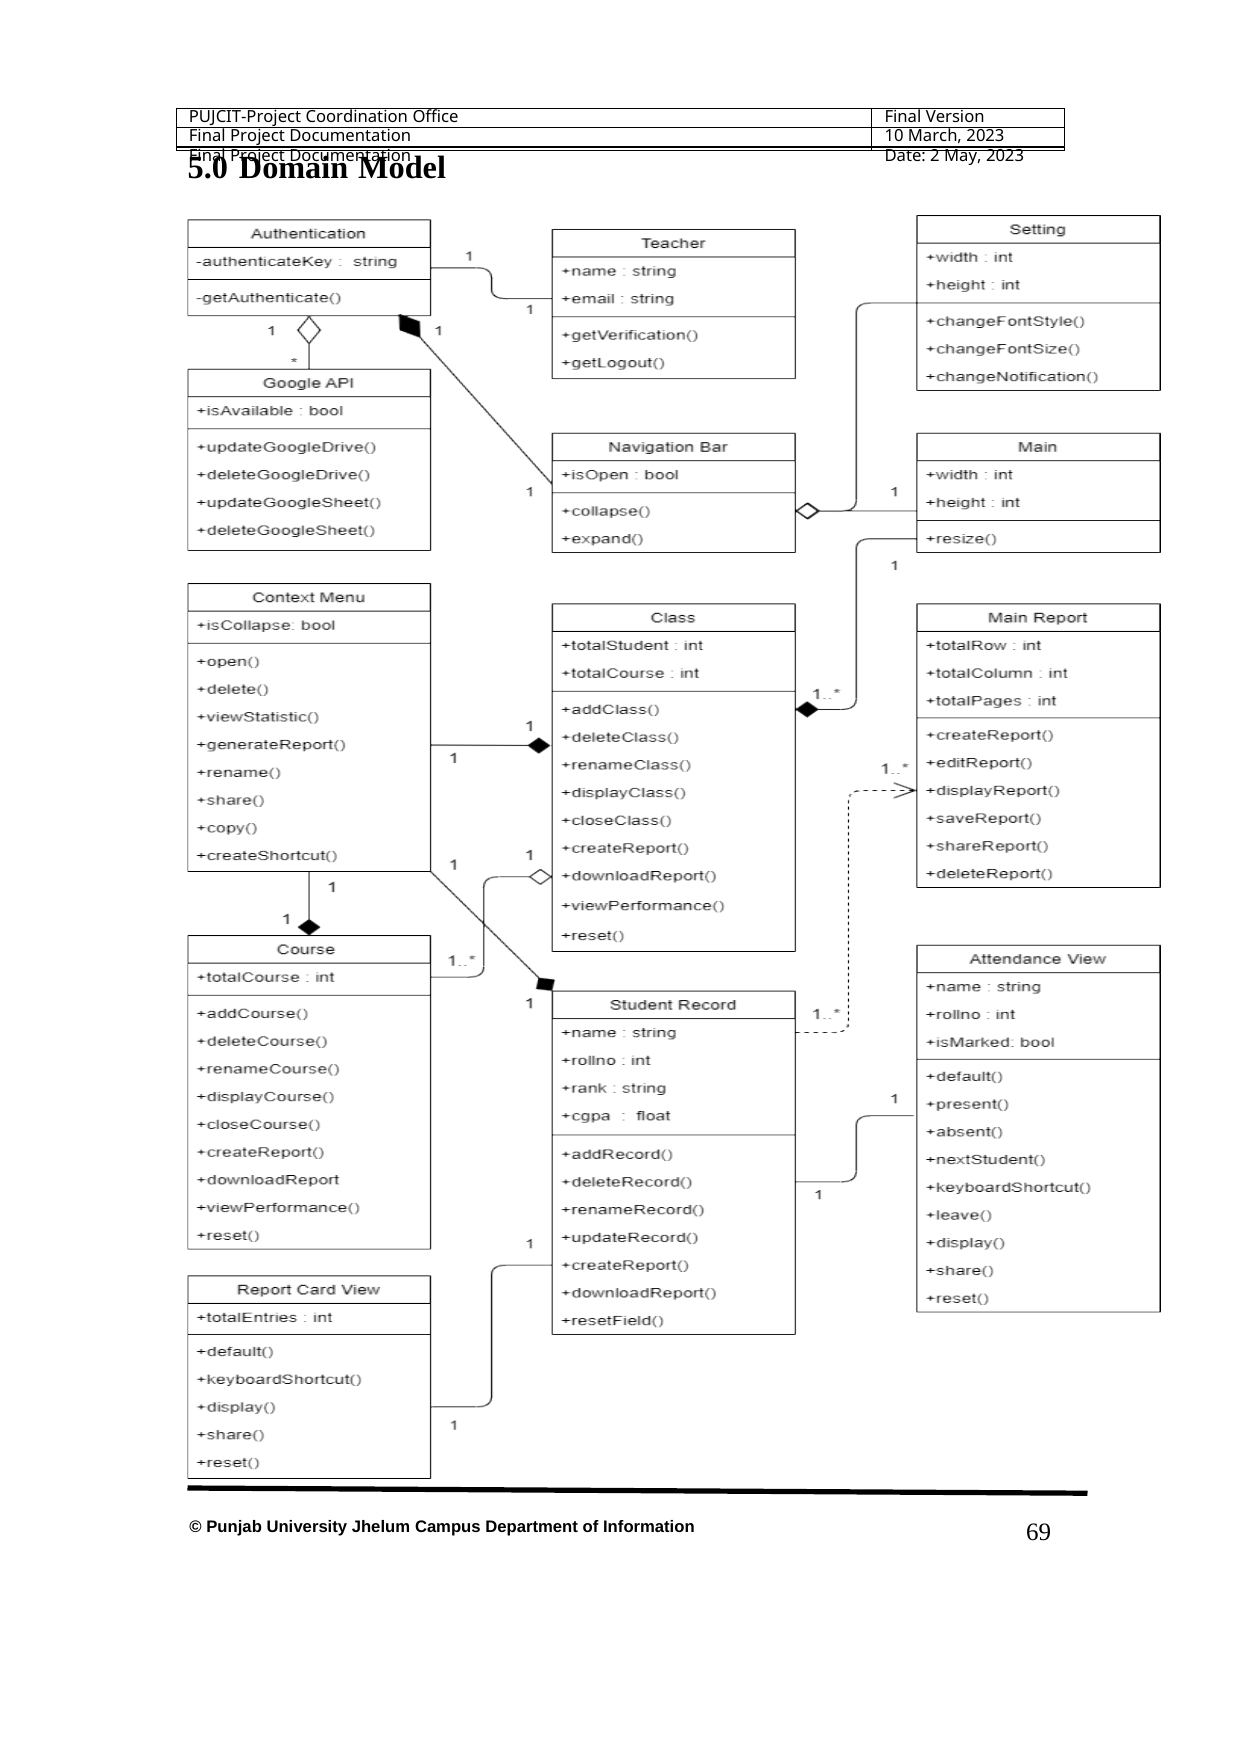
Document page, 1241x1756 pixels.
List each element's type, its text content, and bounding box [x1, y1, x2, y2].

list Domain Model [187, 148, 1228, 185]
picture [187, 215, 1161, 1479]
